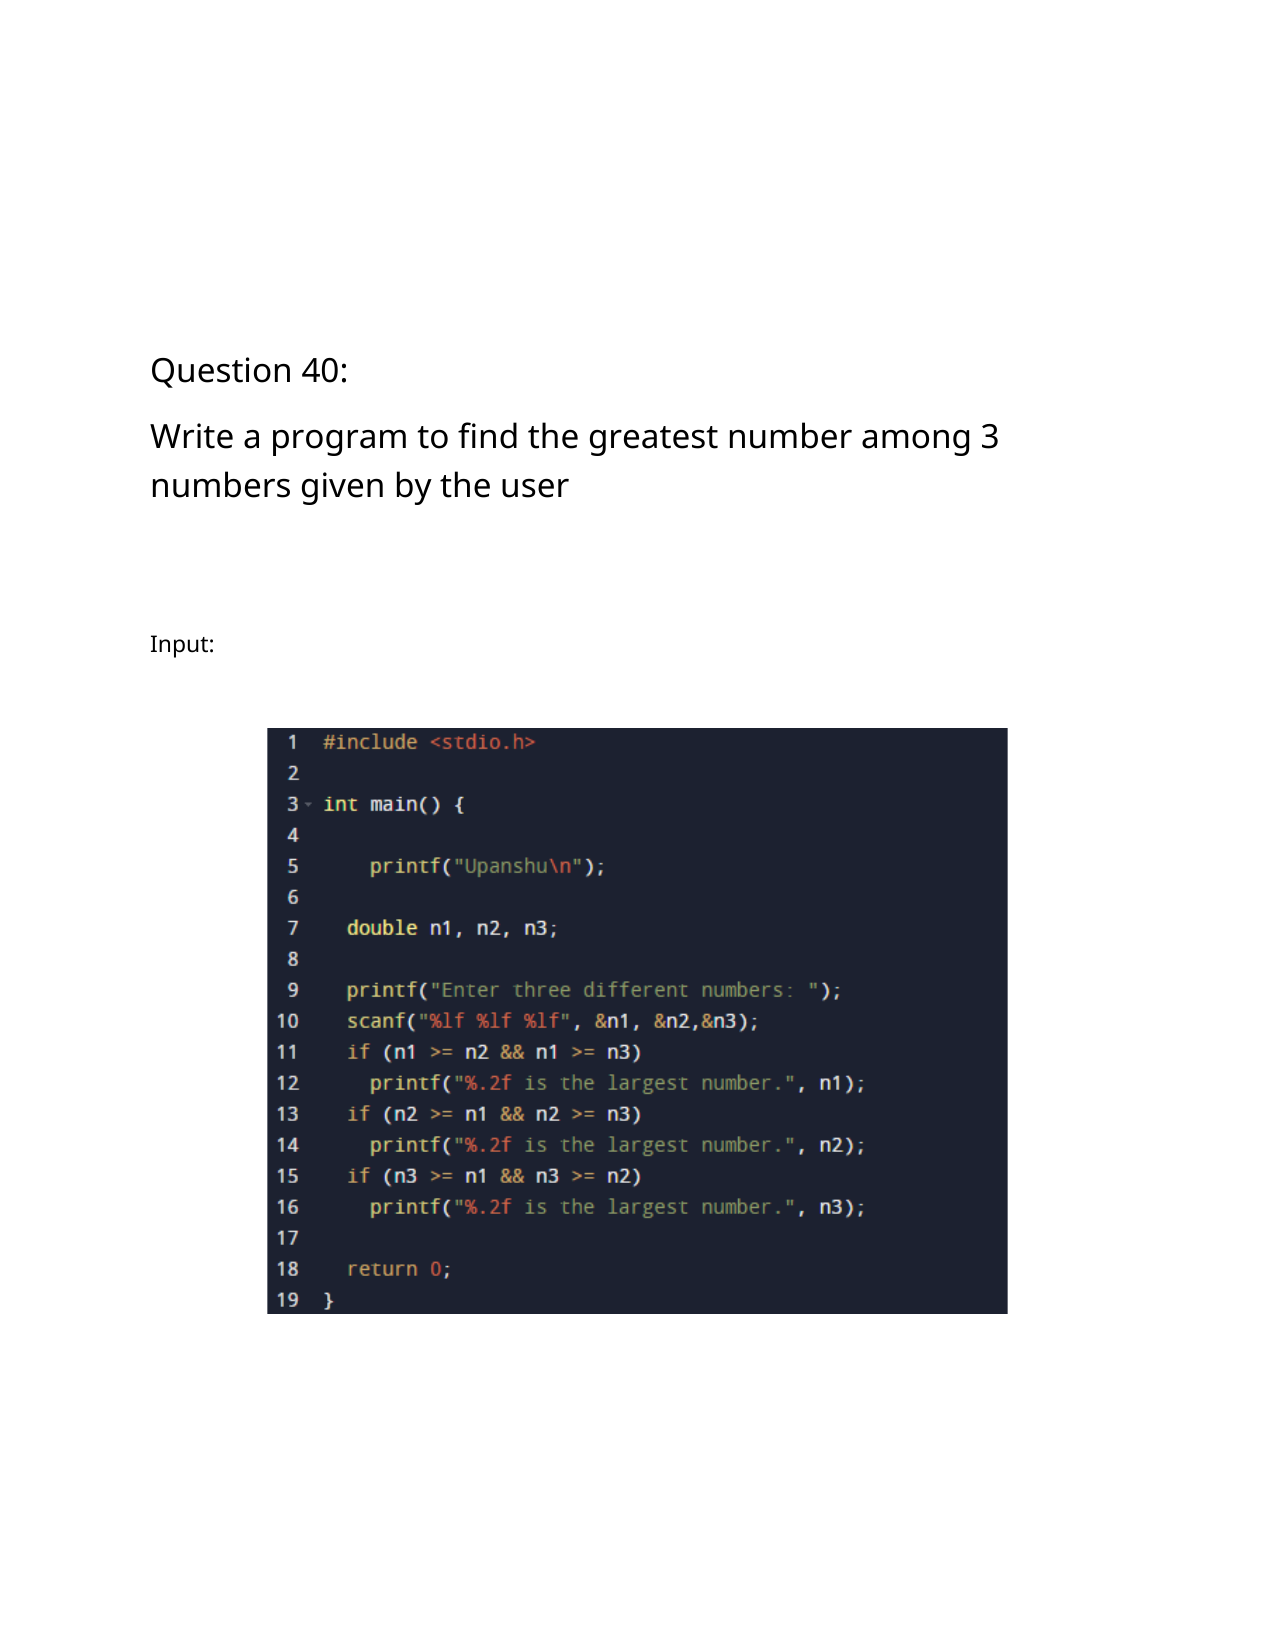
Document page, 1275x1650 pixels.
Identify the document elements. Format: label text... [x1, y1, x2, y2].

text Question 40: [150, 347, 1125, 392]
text Input: [150, 628, 1125, 659]
text Write a program to find the greatest number among 3 numbers given by the user [150, 412, 1125, 507]
picture [267, 728, 1008, 1314]
